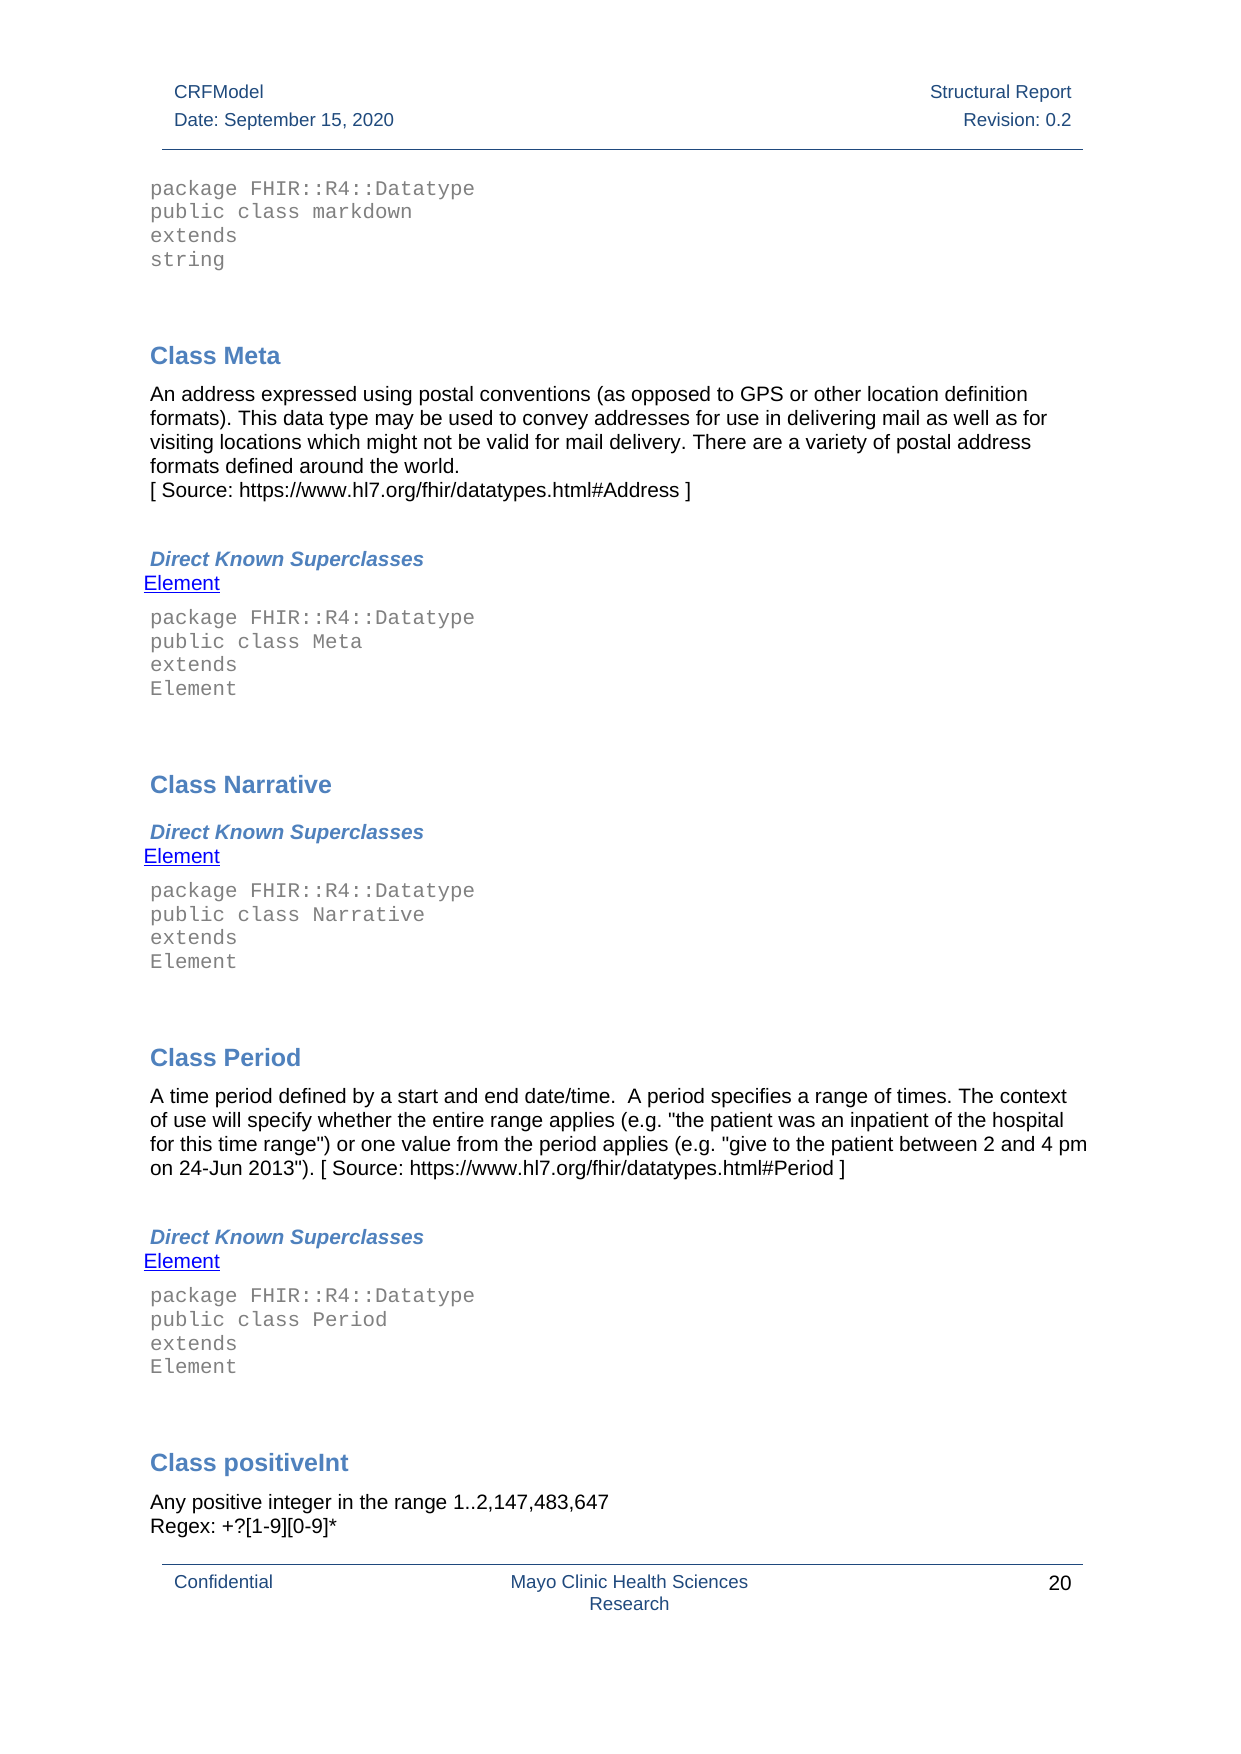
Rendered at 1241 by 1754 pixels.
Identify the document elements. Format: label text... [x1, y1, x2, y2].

text package FHIR::R4::Datatype [150, 1285, 1090, 1309]
text extends [150, 654, 1090, 678]
text Element [150, 678, 1090, 702]
text public class Period [150, 1309, 1090, 1333]
subtitle Class Period [150, 1043, 1090, 1072]
text public class markdown [150, 201, 1090, 225]
subtitle Class Narrative [150, 770, 1090, 799]
text Element [150, 951, 1090, 975]
text Element [143, 1249, 1090, 1273]
subtitle Class Meta [150, 341, 1090, 369]
text package FHIR::R4::Datatype [150, 178, 1090, 201]
text string [150, 249, 1090, 272]
text A time period defined by a start and end date/time. A period specifies a range of times. The context of use will specify whether the entire range applies (e.g. "the patient was an inpatient of the hospital for this time range") or one value from the period applies (e.g. "give to the patient between 2 and 4 pm on 24-Jun 2013"). [ Source: https://www.hl7.org/fhir/datatypes.html#Period ] [150, 1084, 1090, 1204]
text Any positive integer in the range 1..2,147,483,647 Regex: +?[1-9][0-9]* [150, 1490, 1090, 1538]
text extends [150, 1333, 1090, 1356]
subtitle Class positiveInt [150, 1448, 1090, 1477]
text extends [150, 225, 1090, 249]
text Element [143, 844, 1090, 868]
text public class Meta [150, 631, 1090, 654]
text extends [150, 927, 1090, 951]
subtitle Direct Known Superclasses [150, 1225, 1090, 1249]
subtitle Direct Known Superclasses [150, 820, 1090, 844]
text An address expressed using postal conventions (as opposed to GPS or other location definition formats). This data type may be used to convey addresses for use in delivering mail as well as for visiting locations which might not be valid for mail delivery. There are a variety of postal address formats defined around the world. [ Source: https://www.hl7.org/fhir/datatypes.html#Address ] [150, 382, 1090, 526]
subtitle Direct Known Superclasses [150, 547, 1090, 571]
text Element [150, 1356, 1090, 1380]
text package FHIR::R4::Datatype [150, 880, 1090, 904]
text package FHIR::R4::Datatype [150, 607, 1090, 631]
text public class Narrative [150, 904, 1090, 927]
text Element [143, 571, 1090, 594]
